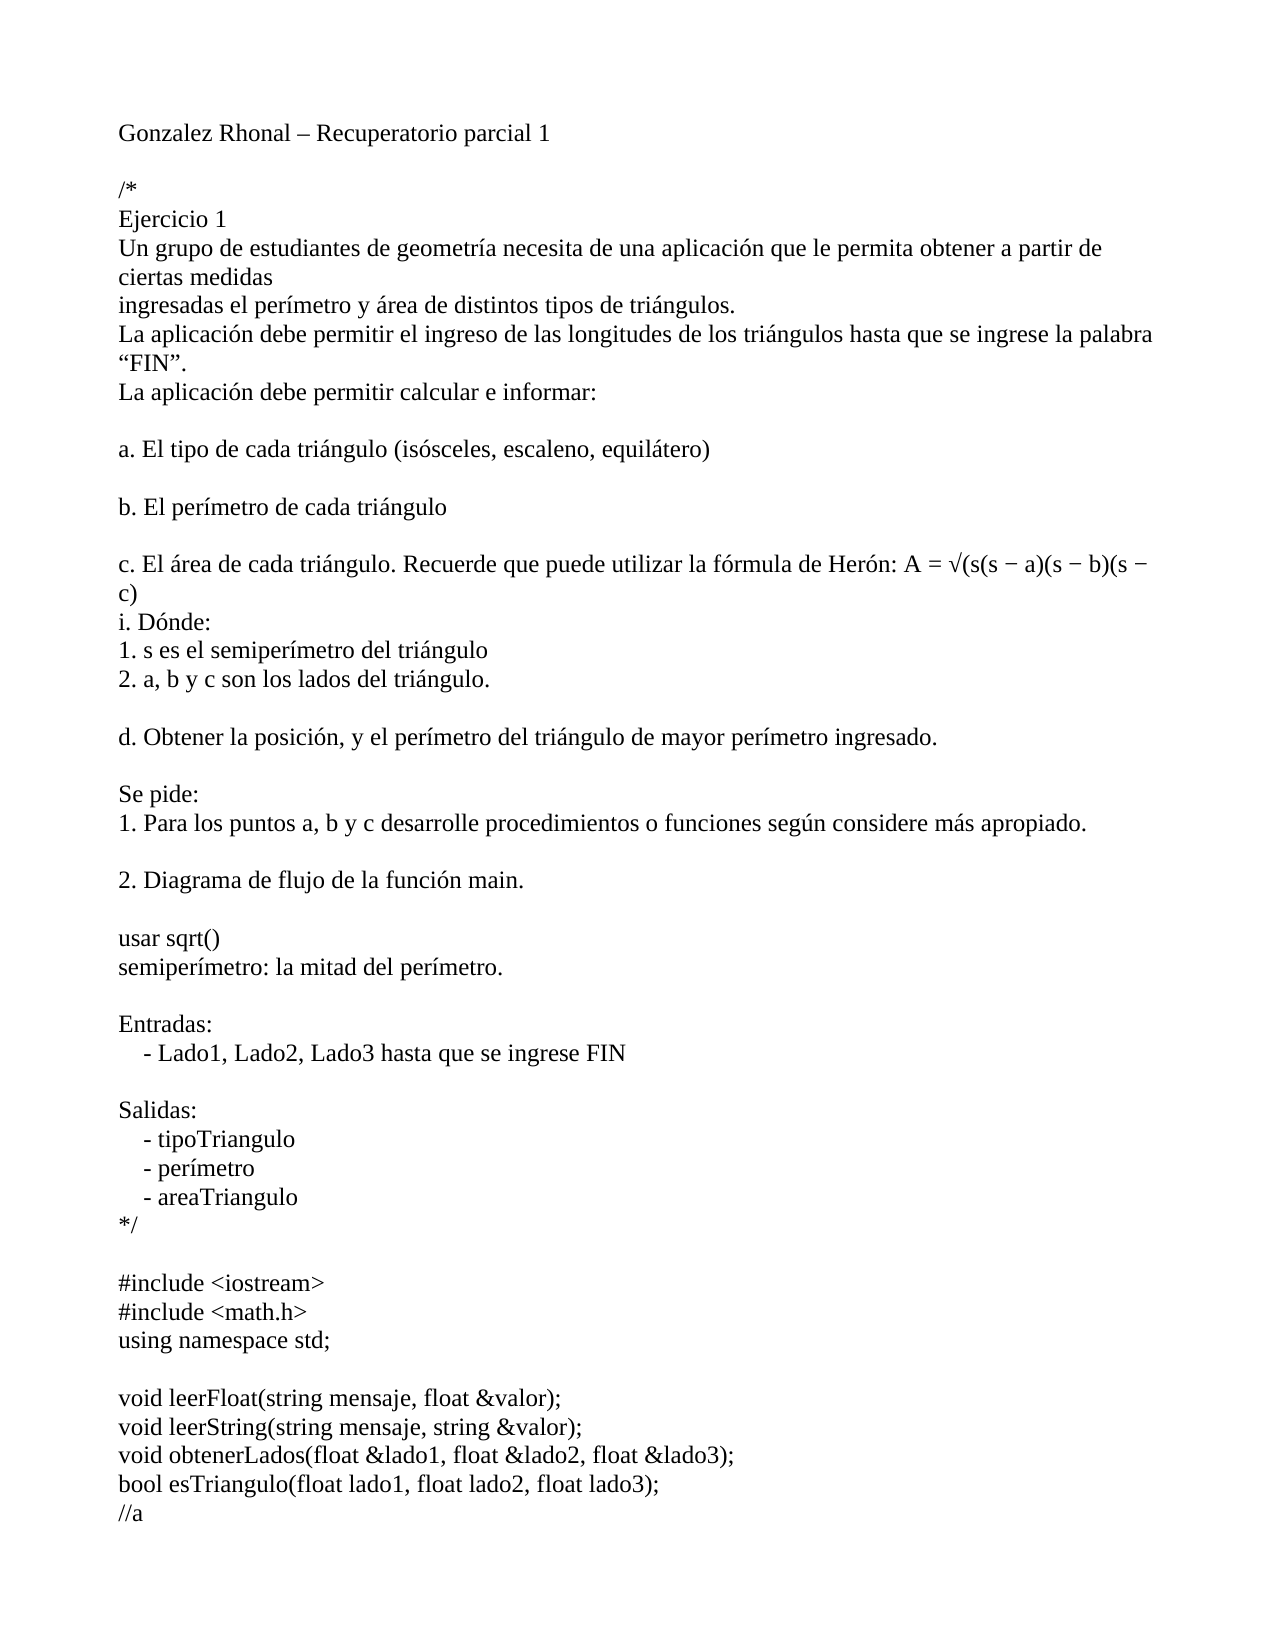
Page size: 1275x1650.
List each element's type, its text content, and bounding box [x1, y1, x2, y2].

text 1. Para los puntos a, b y c desarrolle procedimientos o funciones según considere más apropiado. [118, 808, 1157, 837]
text Entradas: [118, 1009, 1157, 1038]
text bool esTriangulo(float lado1, float lado2, float lado3); [118, 1469, 1157, 1498]
text #include <math.h> [118, 1297, 1157, 1326]
text La aplicación debe permitir el ingreso de las longitudes de los triángulos hasta que se ingrese la palabra “FIN”. [118, 319, 1157, 377]
text - perímetro [118, 1153, 1157, 1182]
text 1. s es el semiperímetro del triángulo [118, 636, 1157, 664]
text using namespace std; [118, 1326, 1157, 1354]
text void leerString(string mensaje, string &valor); [118, 1412, 1157, 1441]
text d. Obtener la posición, y el perímetro del triángulo de mayor perímetro ingresado. [118, 722, 1157, 751]
text Gonzalez Rhonal – Recuperatorio parcial 1 [118, 118, 1157, 147]
text Se pide: [118, 779, 1157, 808]
text /* [118, 176, 1157, 204]
text La aplicación debe permitir calcular e informar: [118, 377, 1157, 406]
text //a [118, 1498, 1157, 1527]
text - areaTriangulo [118, 1182, 1157, 1211]
text a. El tipo de cada triángulo (isósceles, escaleno, equilátero) [118, 434, 1157, 463]
text c. El área de cada triángulo. Recuerde que puede utilizar la fórmula de Herón: A = √(s(s − a)(s − b)(s − c) [118, 549, 1157, 607]
text Un grupo de estudiantes de geometría necesita de una aplicación que le permita obtener a partir de ciertas medidas [118, 233, 1157, 291]
text i. Dónde: [118, 607, 1157, 636]
text Ejercicio 1 [118, 204, 1157, 233]
text */ [118, 1211, 1157, 1239]
text ingresadas el perímetro y área de distintos tipos de triángulos. [118, 291, 1157, 319]
text semiperímetro: la mitad del perímetro. [118, 952, 1157, 981]
text - Lado1, Lado2, Lado3 hasta que se ingrese FIN [118, 1038, 1157, 1067]
text void obtenerLados(float &lado1, float &lado2, float &lado3); [118, 1441, 1157, 1469]
text b. El perímetro de cada triángulo [118, 492, 1157, 521]
text - tipoTriangulo [118, 1124, 1157, 1153]
text usar sqrt() [118, 923, 1157, 952]
text void leerFloat(string mensaje, float &valor); [118, 1383, 1157, 1412]
text 2. Diagrama de flujo de la función main. [118, 866, 1157, 894]
text 2. a, b y c son los lados del triángulo. [118, 664, 1157, 693]
text #include <iostream> [118, 1268, 1157, 1297]
text Salidas: [118, 1096, 1157, 1124]
